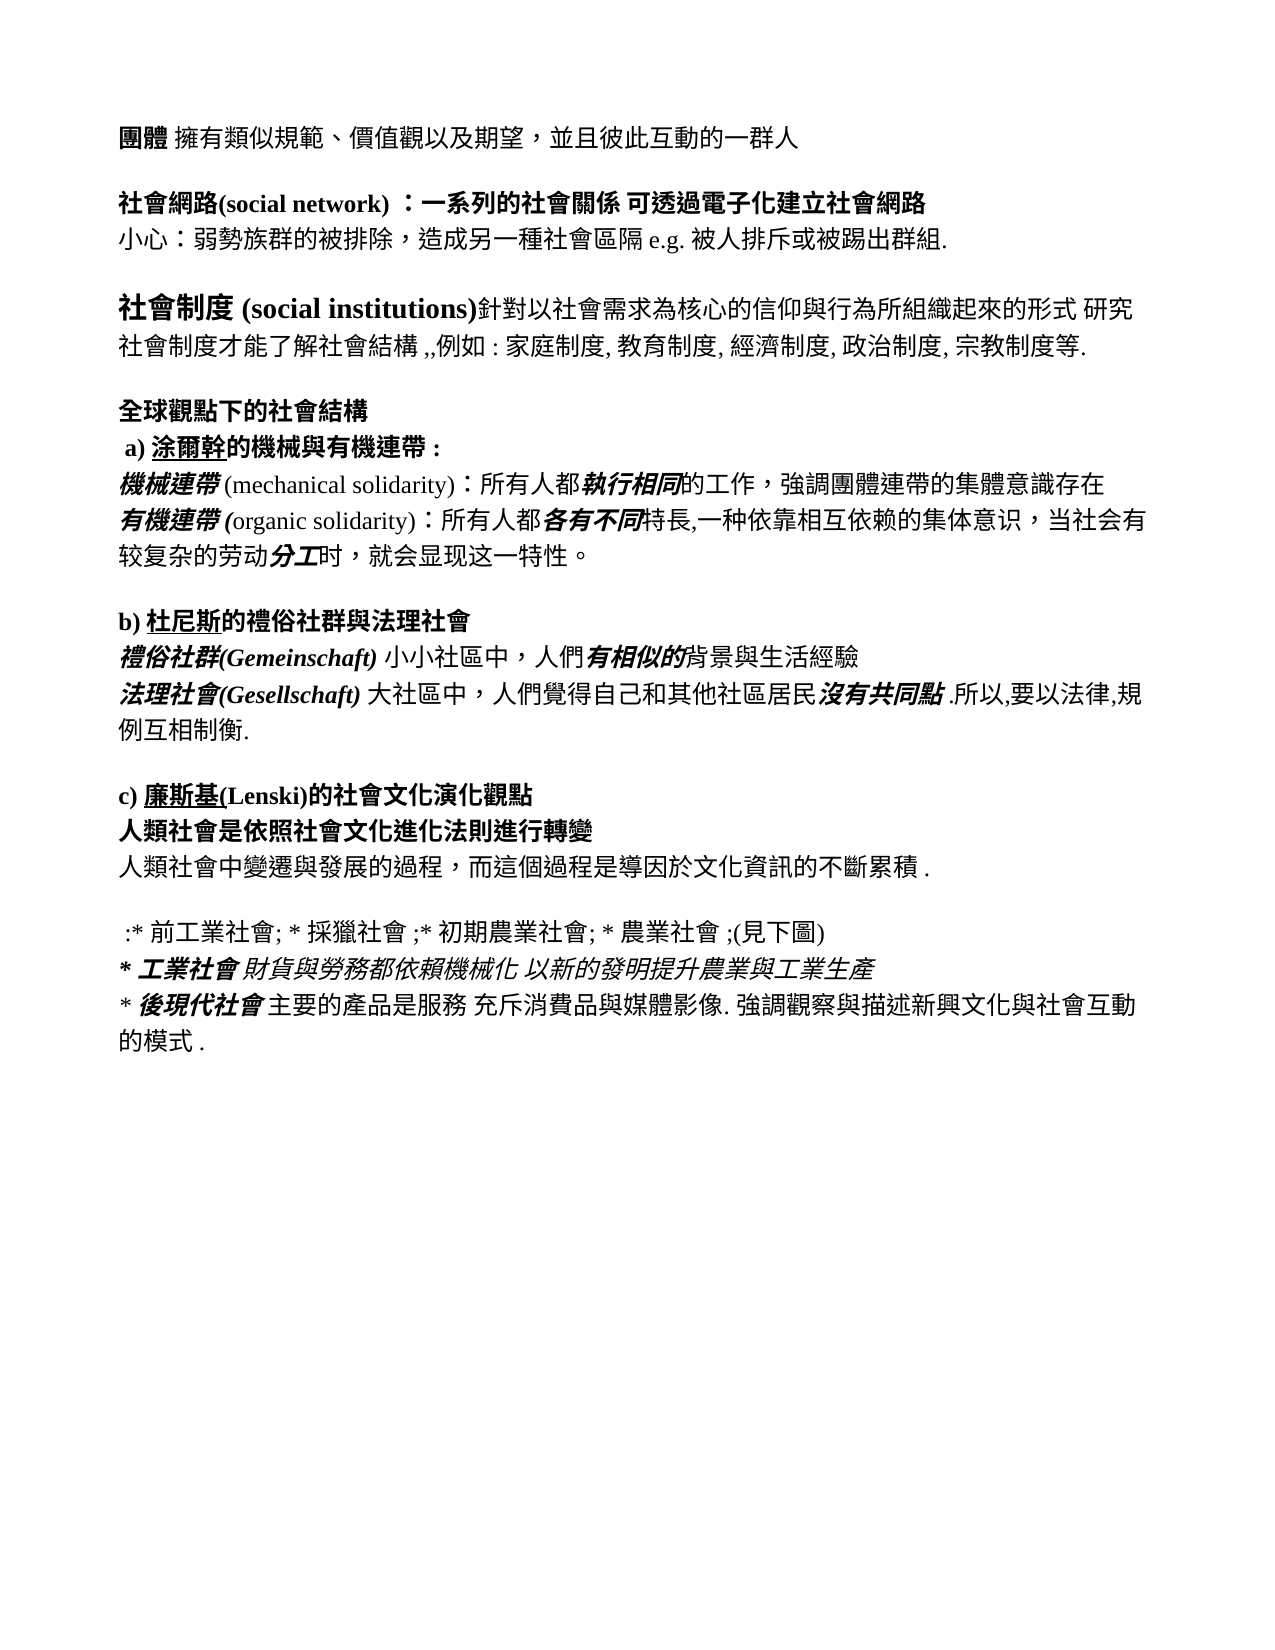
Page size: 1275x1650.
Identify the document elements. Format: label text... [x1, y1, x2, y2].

text 全球觀點下的社會結構 [118, 392, 1157, 428]
text b) 杜尼斯的禮俗社群與法理社會 [118, 602, 1157, 638]
text 人類社會是依照社會文化進化法則進行轉變 人類社會中變遷與發展的過程，而這個過程是導因於文化資訊的不斷累積 . [118, 812, 1157, 884]
text 團體 擁有類似規範、價值觀以及期望，並且彼此互動的一群人 [118, 118, 1157, 154]
text 社會網路(social network) ：一系列的社會關係 可透過電子化建立社會網路 小心：弱勢族群的被排除，造成另一種社會區隔 e.g. 被人排斥或被踢出群組. [118, 183, 1157, 256]
text * 工業社會 財貨與勞務都依賴機械化 以新的發明提升農業與工業生產 [118, 949, 1157, 985]
text :* 前工業社會; * 採獵社會 ;* 初期農業社會; * 農業社會 ;(見下圖) [118, 913, 1157, 949]
text 有機連帶 (organic solidarity)：所有人都各有不同特長,一种依靠相互依赖的集体意识，当社会有较复杂的劳动分工时，就会显现这一特性。 [118, 500, 1157, 573]
text * 後現代社會 主要的產品是服務 充斥消費品與媒體影像. 強調觀察與描述新興文化與社會互動的模式 . [118, 985, 1157, 1058]
text a) 涂爾幹的機械與有機連帶 : 機械連帶 (mechanical solidarity)：所有人都執行相同的工作，強調團體連帶的集體意識存在 [118, 428, 1157, 500]
text 社會制度 (social institutions)針對以社會需求為核心的信仰與行為所組織起來的形式 研究社會制度才能了解社會結構 ,,例如 : 家庭制度, 教育制度, 經濟制度, 政治制度, 宗教制度等. [118, 284, 1157, 363]
text 禮俗社群(Gemeinschaft) 小小社區中，人們有相似的背景與生活經驗 [118, 638, 1157, 674]
text c) 廉斯基(Lenski)的社會文化演化觀點 [118, 775, 1157, 812]
text 法理社會(Gesellschaft) 大社區中，人們覺得自己和其他社區居民沒有共同點 .所以,要以法律,規例互相制衡. [118, 674, 1157, 747]
